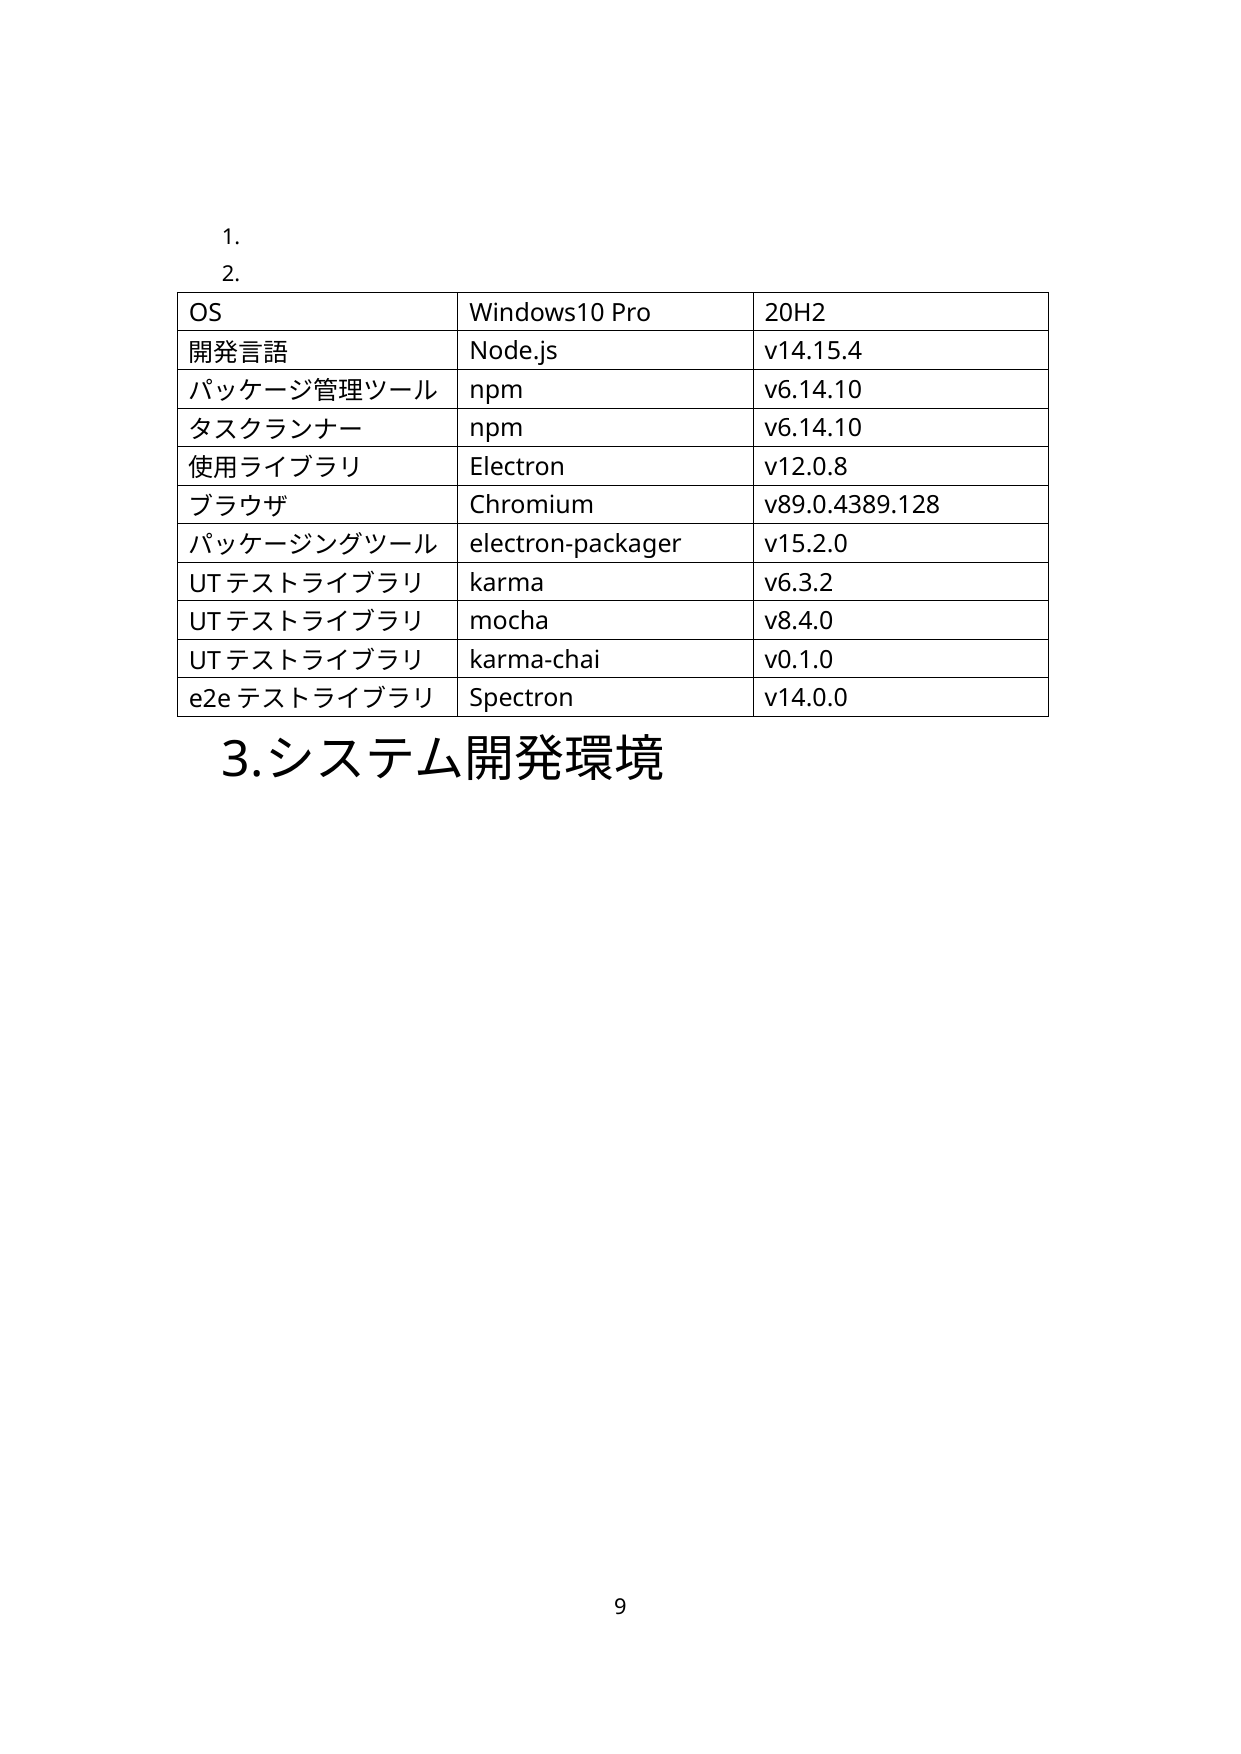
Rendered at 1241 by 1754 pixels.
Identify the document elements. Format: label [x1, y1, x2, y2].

table_cell [754, 563, 1048, 600]
table_cell [458, 601, 753, 639]
table_cell [458, 563, 753, 600]
table_cell [458, 370, 753, 407]
table_cell [178, 678, 457, 716]
table_cell [754, 447, 1048, 484]
table_cell [178, 563, 457, 600]
table_cell [754, 678, 1048, 716]
table_cell [178, 409, 457, 446]
table_header [458, 293, 753, 330]
table_cell [754, 486, 1048, 523]
table_cell [178, 601, 457, 639]
table_cell [178, 447, 457, 484]
table_cell [178, 486, 457, 523]
table_cell [458, 409, 753, 446]
table_cell [754, 524, 1048, 562]
table_cell [754, 370, 1048, 407]
table_cell [754, 601, 1048, 639]
table_cell [458, 486, 753, 523]
table_cell [754, 331, 1048, 369]
table_cell [754, 640, 1048, 677]
table_header [178, 293, 457, 330]
table_cell [754, 409, 1048, 446]
table_cell [458, 331, 753, 369]
table_cell [458, 524, 753, 562]
table_cell [458, 447, 753, 484]
table_cell [458, 640, 753, 677]
table_cell [178, 524, 457, 562]
table_cell [458, 678, 753, 716]
table_cell [178, 640, 457, 677]
table_header [754, 293, 1048, 330]
table_cell [178, 370, 457, 407]
table_cell [178, 331, 457, 369]
